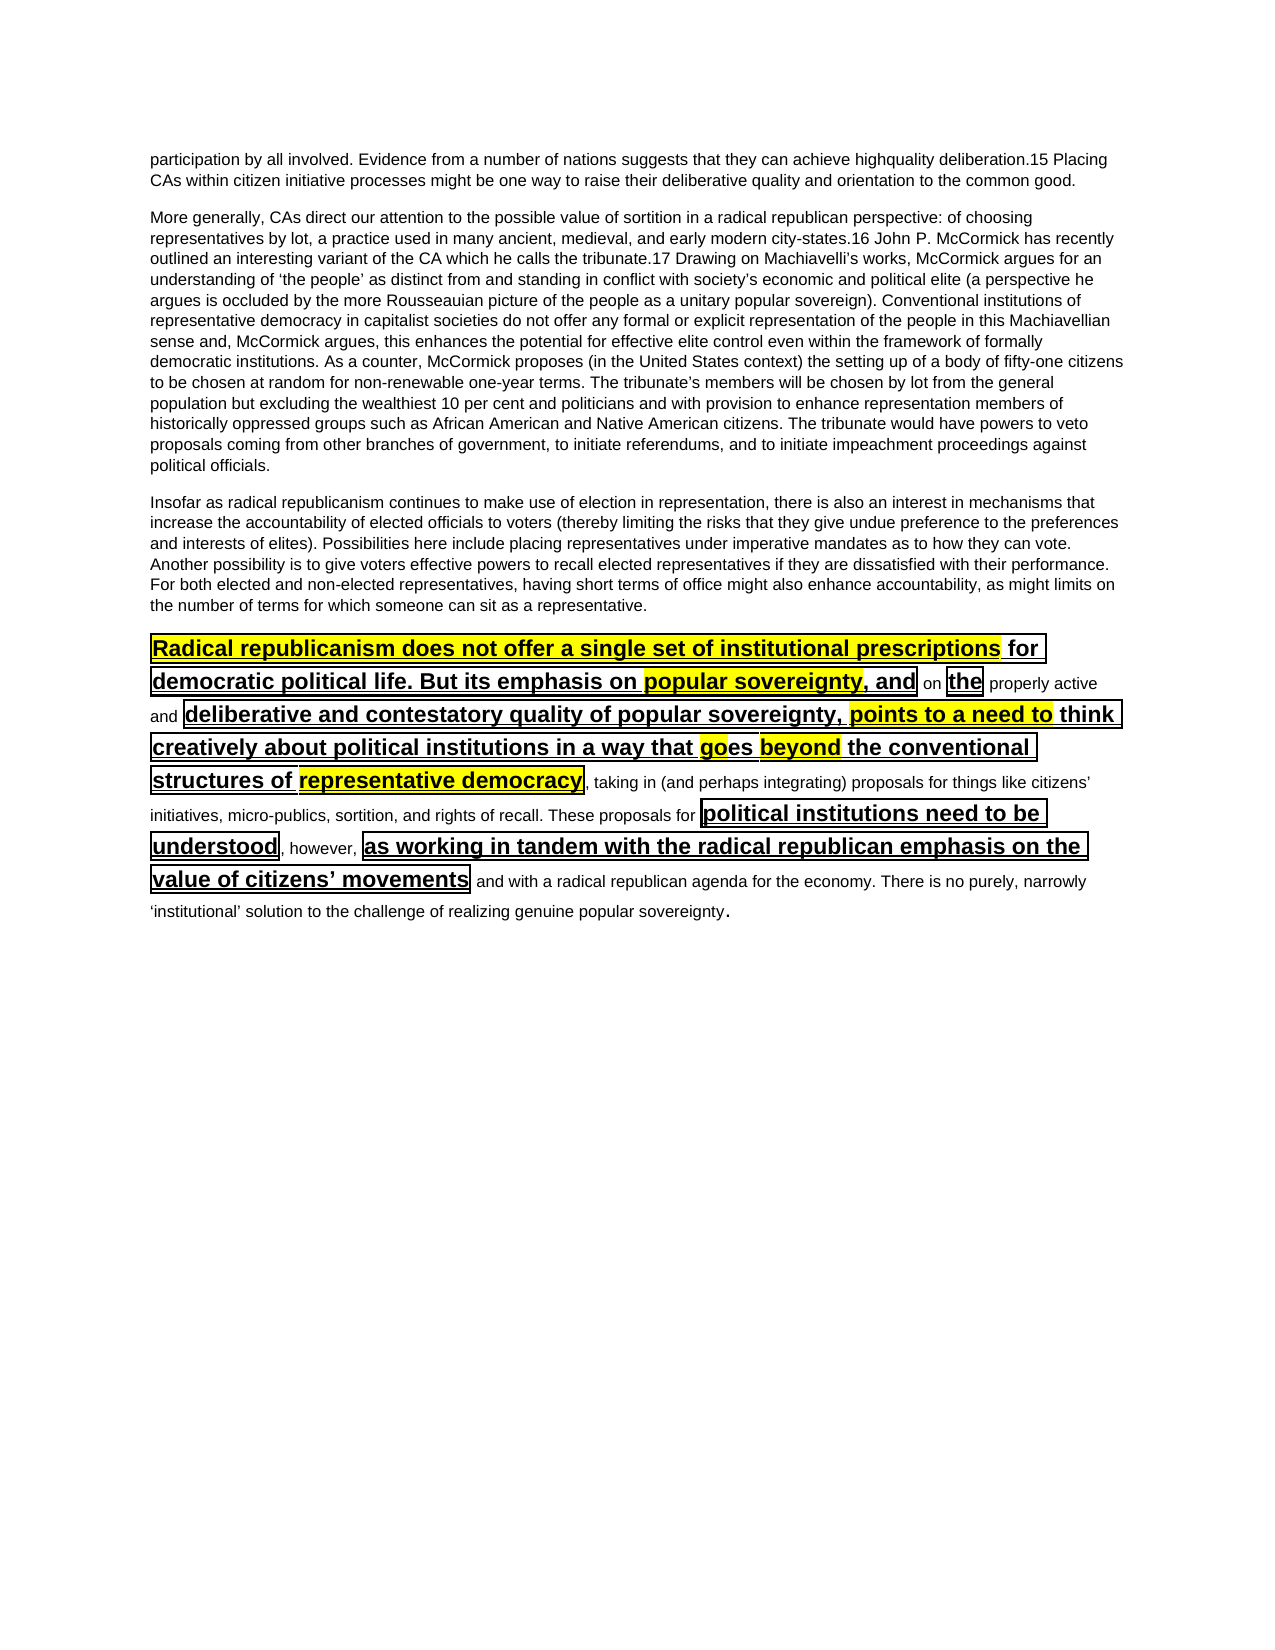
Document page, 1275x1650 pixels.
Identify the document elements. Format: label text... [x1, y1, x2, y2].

text Radical republicanism does not offer a single set of institutional prescriptions for democratic political life. But its emphasis on popular sovereignty, and on the properly active and deliberative and contestatory quality of popular sovereignty, points to a need to think creatively about political institutions in a way that goes beyond the conventional structures of representative democracy, taking in (and perhaps integrating) proposals for things like citizens’ initiatives, micro-publics, sortition, and rights of recall. These proposals for political institutions need to be understood, however, as working in tandem with the radical republican emphasis on the value of citizens’ movements and with a radical republican agenda for the economy. There is no purely, narrowly ‘institutional’ solution to the challenge of realizing genuine popular sovereignty. [150, 633, 1125, 922]
text Insofar as radical republicanism continues to make use of election in representation, there is also an interest in mechanisms that increase the accountability of elected officials to voters (thereby limiting the risks that they give undue preference to the preferences and interests of elites). Possibilities here include placing representatives under imperative mandates as to how they can vote. Another possibility is to give voters effective powers to recall elected representatives if they are dissatisfied with their performance. For both elected and non-elected representatives, having short terms of office might also enhance accountability, as might limits on the number of terms for which someone can sit as a representative. [150, 493, 1125, 615]
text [150, 150, 1125, 190]
text More generally, CAs direct our attention to the possible value of sortition in a radical republican perspective: of choosing representatives by lot, a practice used in many ancient, medieval, and early modern city-states.16 John P. McCormick has recently outlined an interesting variant of the CA which he calls the tribunate.17 Drawing on Machiavelli’s works, McCormick argues for an understanding of ‘the people’ as distinct from and standing in conflict with society’s economic and political elite (a perspective he argues is occluded by the more Rousseauian picture of the people as a unitary popular sovereign). Conventional institutions of representative democracy in capitalist societies do not offer any formal or explicit representation of the people in this Machiavellian sense and, McCormick argues, this enhances the potential for effective elite control even within the framework of formally democratic institutions. As a counter, McCormick proposes (in the United States context) the setting up of a body of fifty-one citizens to be chosen at random for non-renewable one-year terms. The tribunate’s members will be chosen by lot from the general population but excluding the wealthiest 10 per cent and politicians and with provision to enhance representation members of historically oppressed groups such as African American and Native American citizens. The tribunate would have powers to veto proposals coming from other branches of government, to initiate referendums, and to initiate impeachment proceedings against political officials. [150, 208, 1125, 474]
